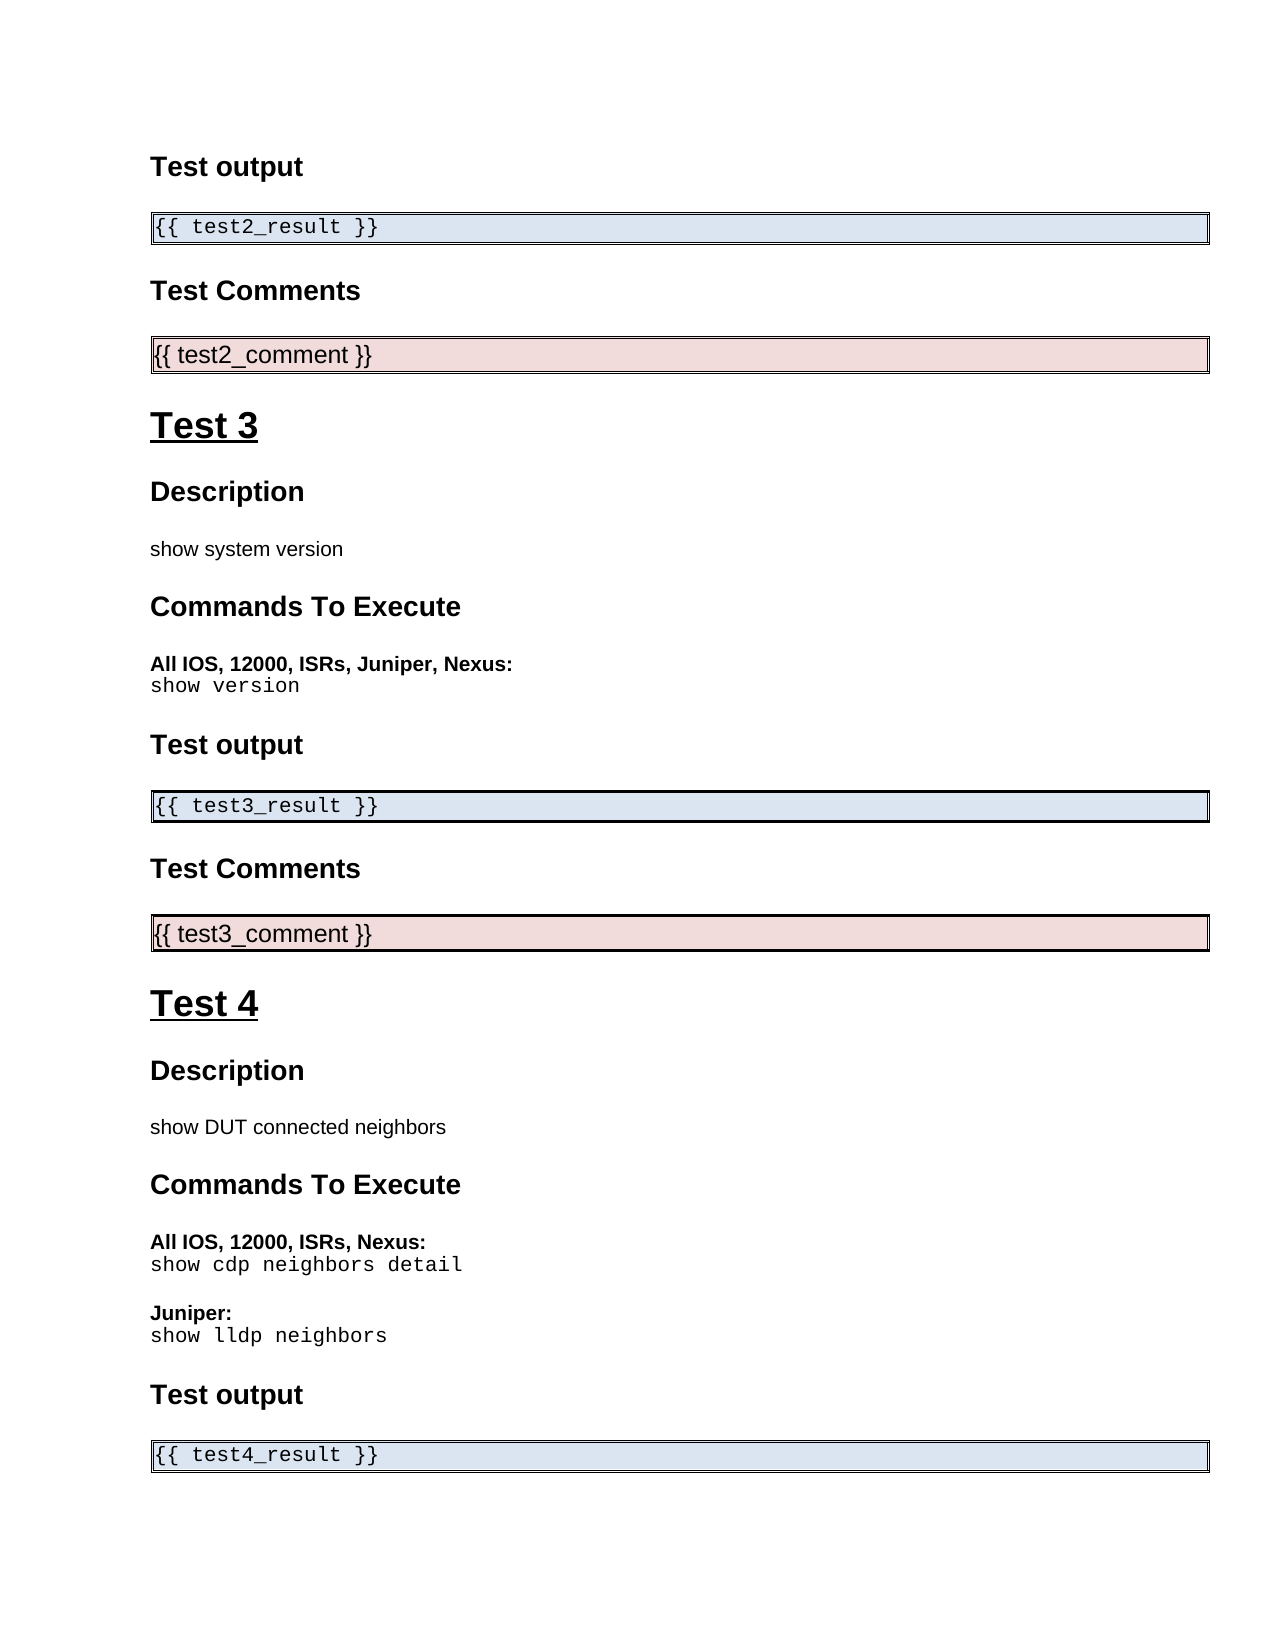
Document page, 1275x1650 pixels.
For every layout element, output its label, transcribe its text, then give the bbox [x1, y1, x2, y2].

text Juniper: [150, 1301, 1125, 1325]
text show DUT connected neighbors [150, 1115, 1125, 1139]
text show version [150, 676, 1125, 699]
table_header {{ test3_comment }} [154, 917, 1207, 949]
table_header {{ test4_result }} [154, 1443, 1207, 1469]
subtitle Test output [150, 728, 1125, 761]
table_header {{ test2_result }} [154, 215, 1207, 242]
subtitle Test 3 [150, 403, 1125, 446]
subtitle Test output [150, 1378, 1125, 1410]
subtitle Description [150, 1054, 1125, 1086]
subtitle Description [150, 475, 1125, 508]
subtitle Test output [150, 150, 1125, 182]
subtitle Commands To Execute [150, 1168, 1125, 1201]
subtitle Test Comments [150, 852, 1125, 885]
table_header {{ test2_comment }} [154, 339, 1207, 371]
text All IOS, 12000, ISRs, Juniper, Nexus: [150, 652, 1125, 676]
text show lldp neighbors [150, 1325, 1125, 1349]
subtitle Test Comments [150, 274, 1125, 306]
subtitle Test 4 [150, 981, 1125, 1024]
table_header {{ test3_result }} [154, 793, 1207, 820]
text show system version [150, 537, 1125, 561]
text show cdp neighbors detail [150, 1254, 1125, 1277]
text All IOS, 12000, ISRs, Nexus: [150, 1230, 1125, 1254]
subtitle Commands To Execute [150, 590, 1125, 622]
